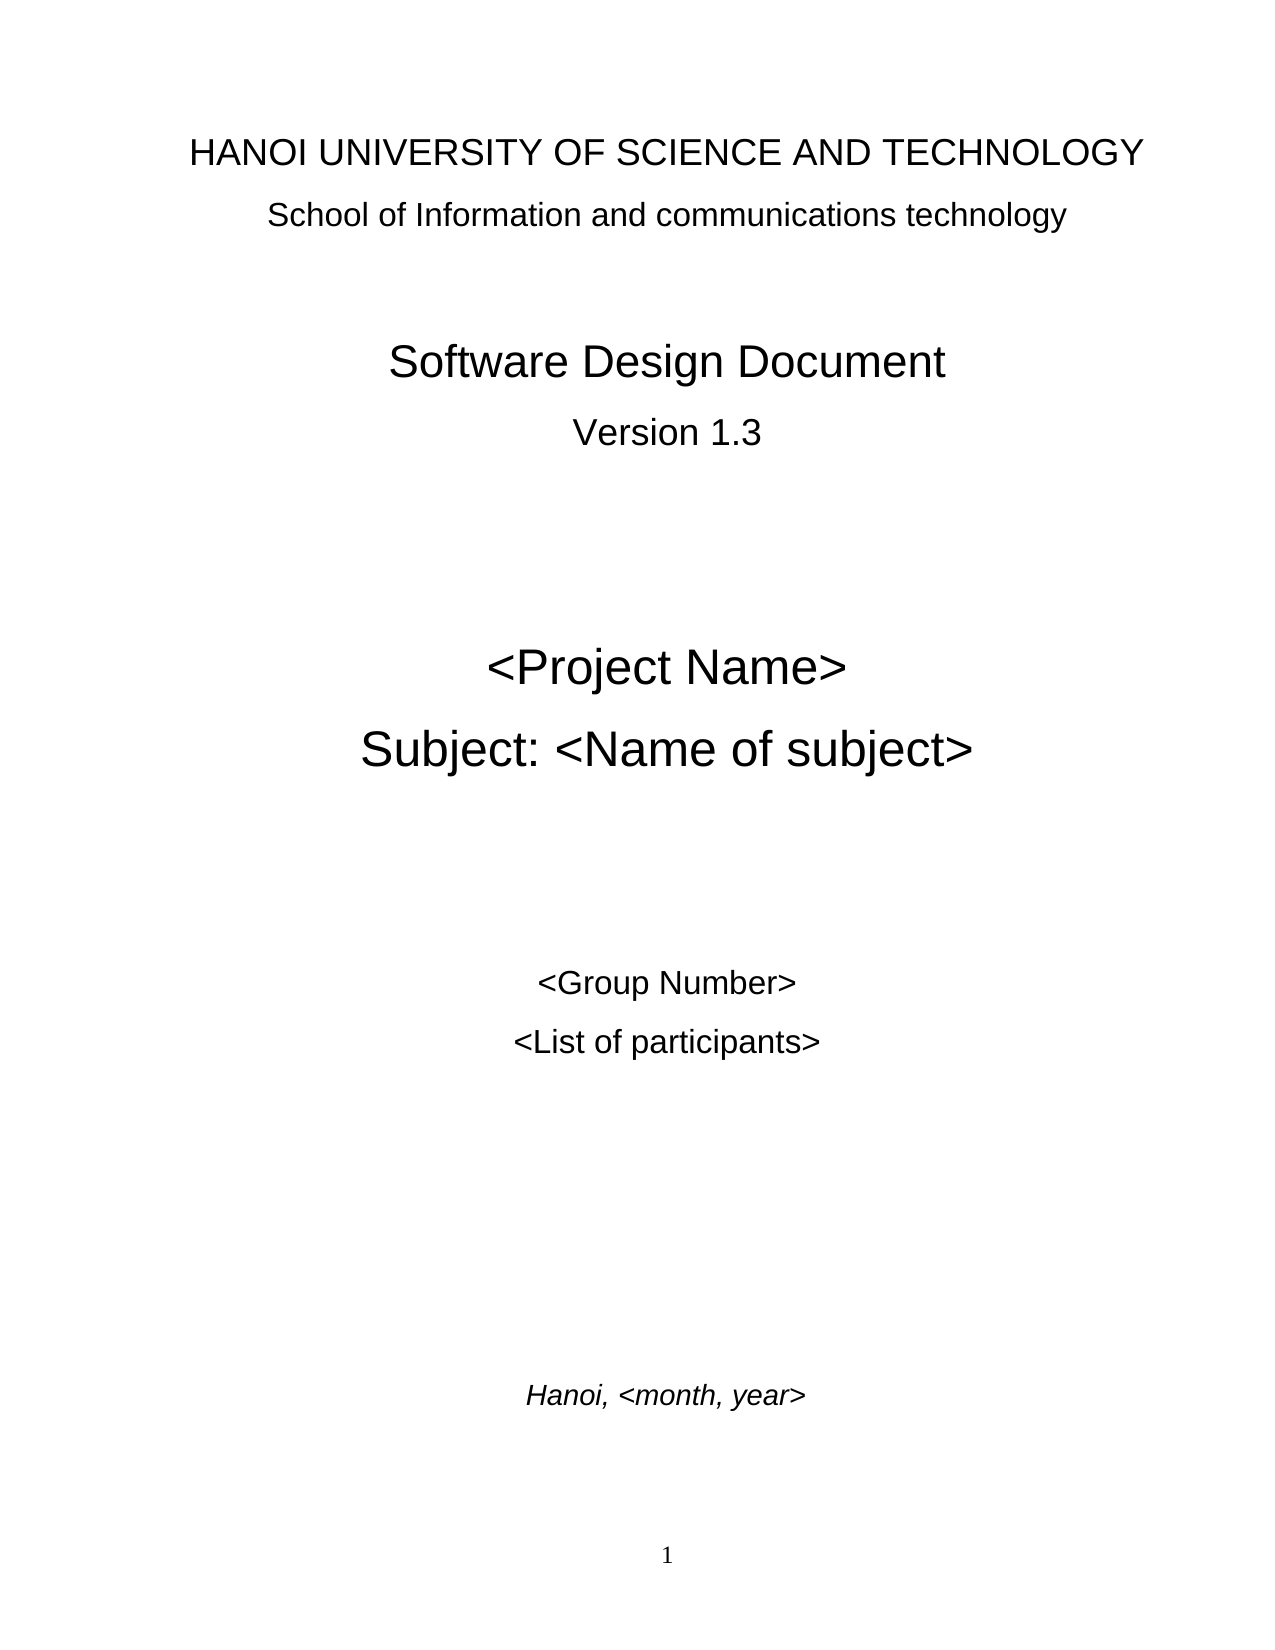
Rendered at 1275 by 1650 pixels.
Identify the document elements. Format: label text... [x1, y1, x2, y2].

text School of Information and communications technology [177, 195, 1157, 233]
text <Group Number> [177, 963, 1157, 1002]
text <Project Name> [177, 638, 1157, 695]
text <List of participants> [177, 1022, 1157, 1060]
text Software Design Document [177, 335, 1157, 387]
text Hanoi, <month, year> [177, 1378, 1157, 1411]
text Version 1.3 [177, 411, 1157, 454]
text Subject: <Name of subject> [177, 719, 1157, 777]
text HANOI UNIVERSITY OF SCIENCE AND TECHNOLOGY [177, 131, 1157, 174]
